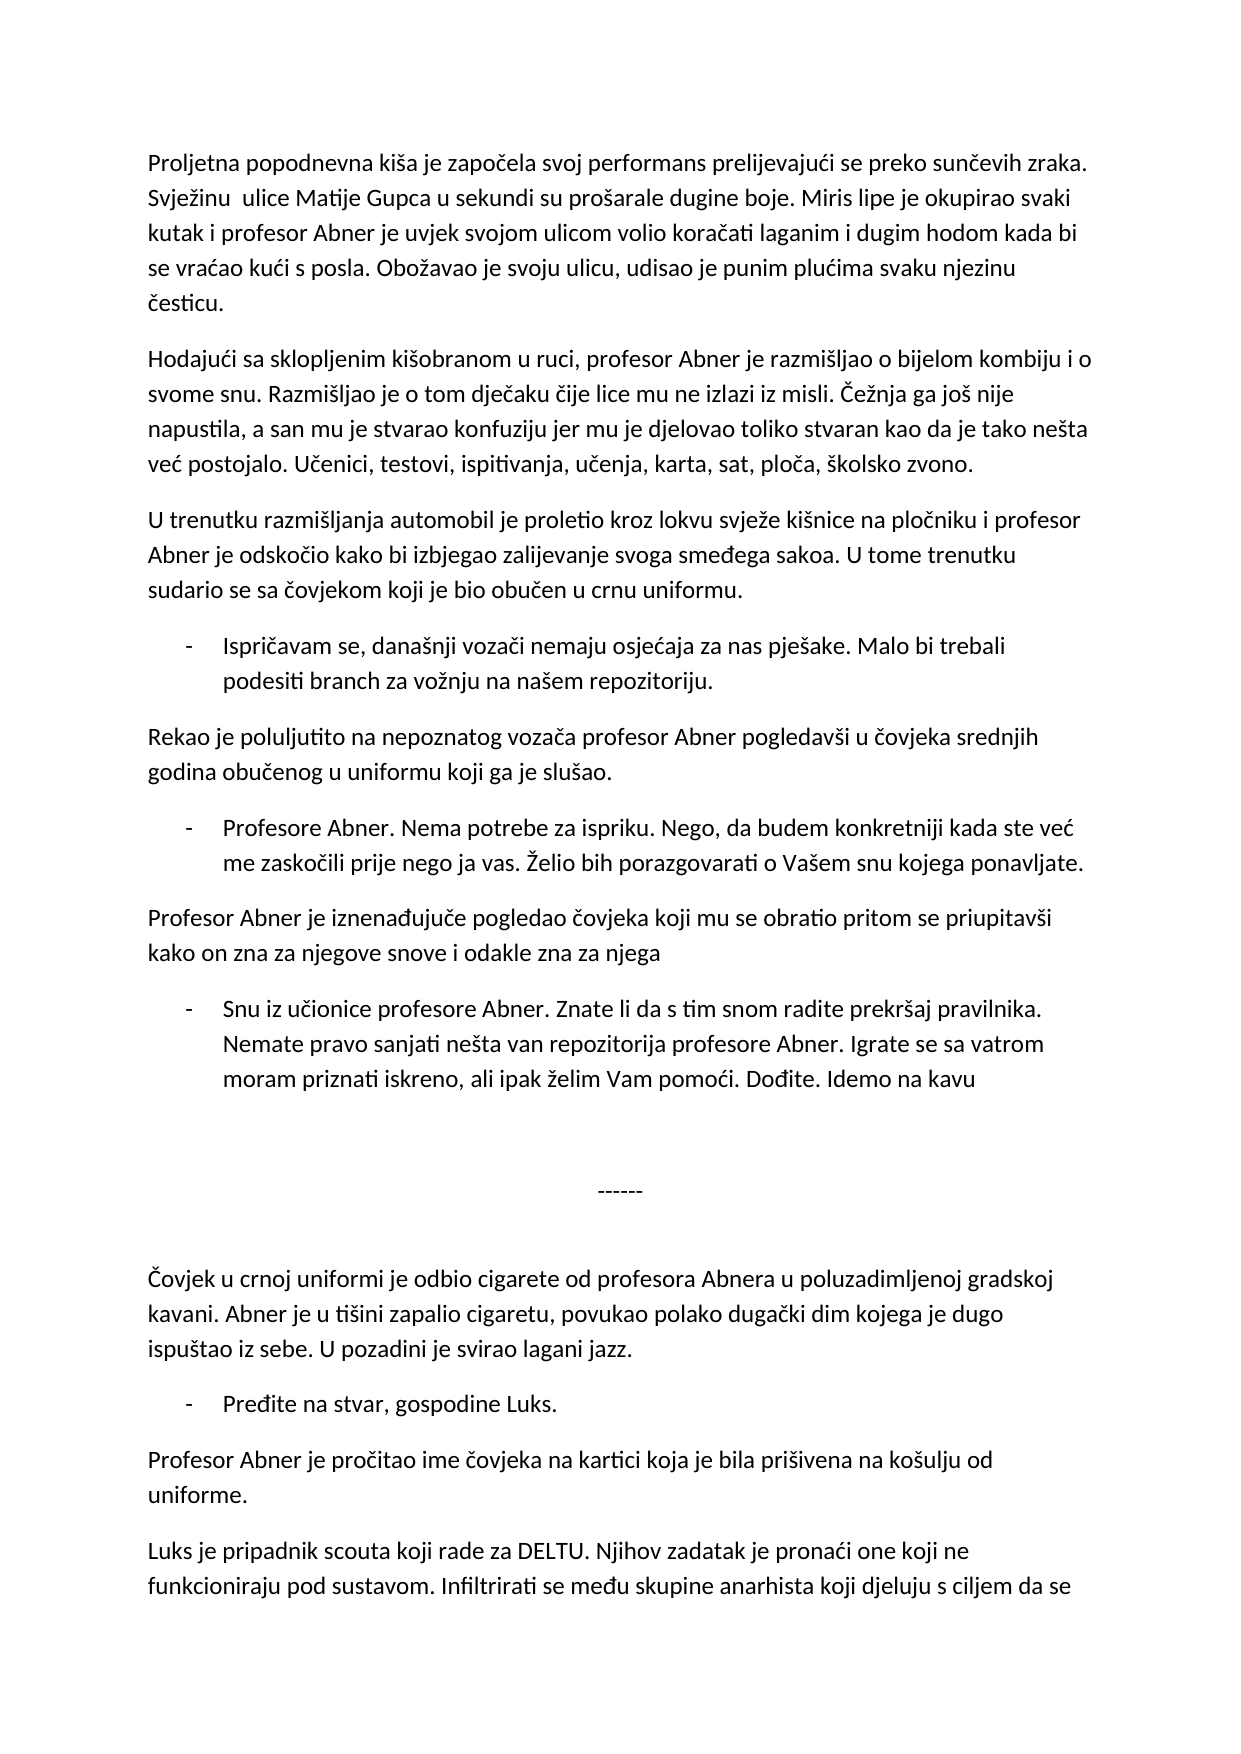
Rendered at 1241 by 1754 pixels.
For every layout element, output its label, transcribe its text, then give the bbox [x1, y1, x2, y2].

text Profesor Abner je pročitao ime čovjeka na kartici koja je bila prišivena na košulju od uniforme. [148, 1444, 1093, 1510]
list Profesore Abner. Nema potrebe za ispriku. Nego, da budem konkretniji kada ste već me zaskočili prije nego ja vas. Želio bih porazgovarati o Vašem snu kojega ponavljate. [185, 812, 1093, 877]
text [148, 1535, 1093, 1601]
text Rekao je poluljutito na nepoznatog vozača profesor Abner pogledavši u čovjeka srednjih godina obučenog u uniformu koji ga je slušao. [148, 721, 1093, 786]
text Čovjek u crnoj uniformi je odbio cigarete od profesora Abnera u poluzadimljenoj gradskoj kavani. Abner je u tišini zapalio cigaretu, povukao polako dugački dim kojega je dugo ispuštao iz sebe. U pozadini je svirao lagani jazz. [148, 1263, 1093, 1363]
list Snu iz učionice profesore Abner. Znate li da s tim snom radite prekršaj pravilnika. Nemate pravo sanjati nešta van repozitorija profesore Abner. Igrate se sa vatrom moram priznati iskreno, ali ipak želim Vam pomoći. Dođite. Idemo na kavu [185, 993, 1093, 1094]
text U trenutku razmišljanja automobil je proletio kroz lokvu svježe kišnice na pločniku i profesor Abner je odskočio kako bi izbjegao zalijevanje svoga smeđega sakoa. U tome trenutku sudario se sa čovjekom koji je bio obučen u crnu uniformu. [148, 504, 1093, 605]
text Proljetna popodnevna kiša je započela svoj performans prelijevajući se preko sunčevih zraka. Svježinu ulice Matije Gupca u sekundi su prošarale dugine boje. Miris lipe je okupirao svaki kutak i profesor Abner je uvjek svojom ulicom volio koračati laganim i dugim hodom kada bi se vraćao kući s posla. Obožavao je svoju ulicu, udisao je punim plućima svaku njezinu česticu. [148, 148, 1093, 318]
text Profesor Abner je iznenađujuče pogledao čovjeka koji mu se obratio pritom se priupitavši kako on zna za njegove snove i odakle zna za njega [148, 903, 1093, 968]
text ------ [148, 1175, 1093, 1238]
list Ispričavam se, današnji vozači nemaju osjećaja za nas pješake. Malo bi trebali podesiti branch za vožnju na našem repozitoriju. [185, 630, 1093, 696]
list Pređite na stvar, gospodine Luks. [185, 1389, 1093, 1419]
text Hodajući sa sklopljenim kišobranom u ruci, profesor Abner je razmišljao o bijelom kombiju i o svome snu. Razmišljao je o tom dječaku čije lice mu ne izlazi iz misli. Čežnja ga još nije napustila, a san mu je stvarao konfuziju jer mu je djelovao toliko stvaran kao da je tako nešta već postojalo. Učenici, testovi, ispitivanja, učenja, karta, sat, ploča, školsko zvono. [148, 343, 1093, 479]
